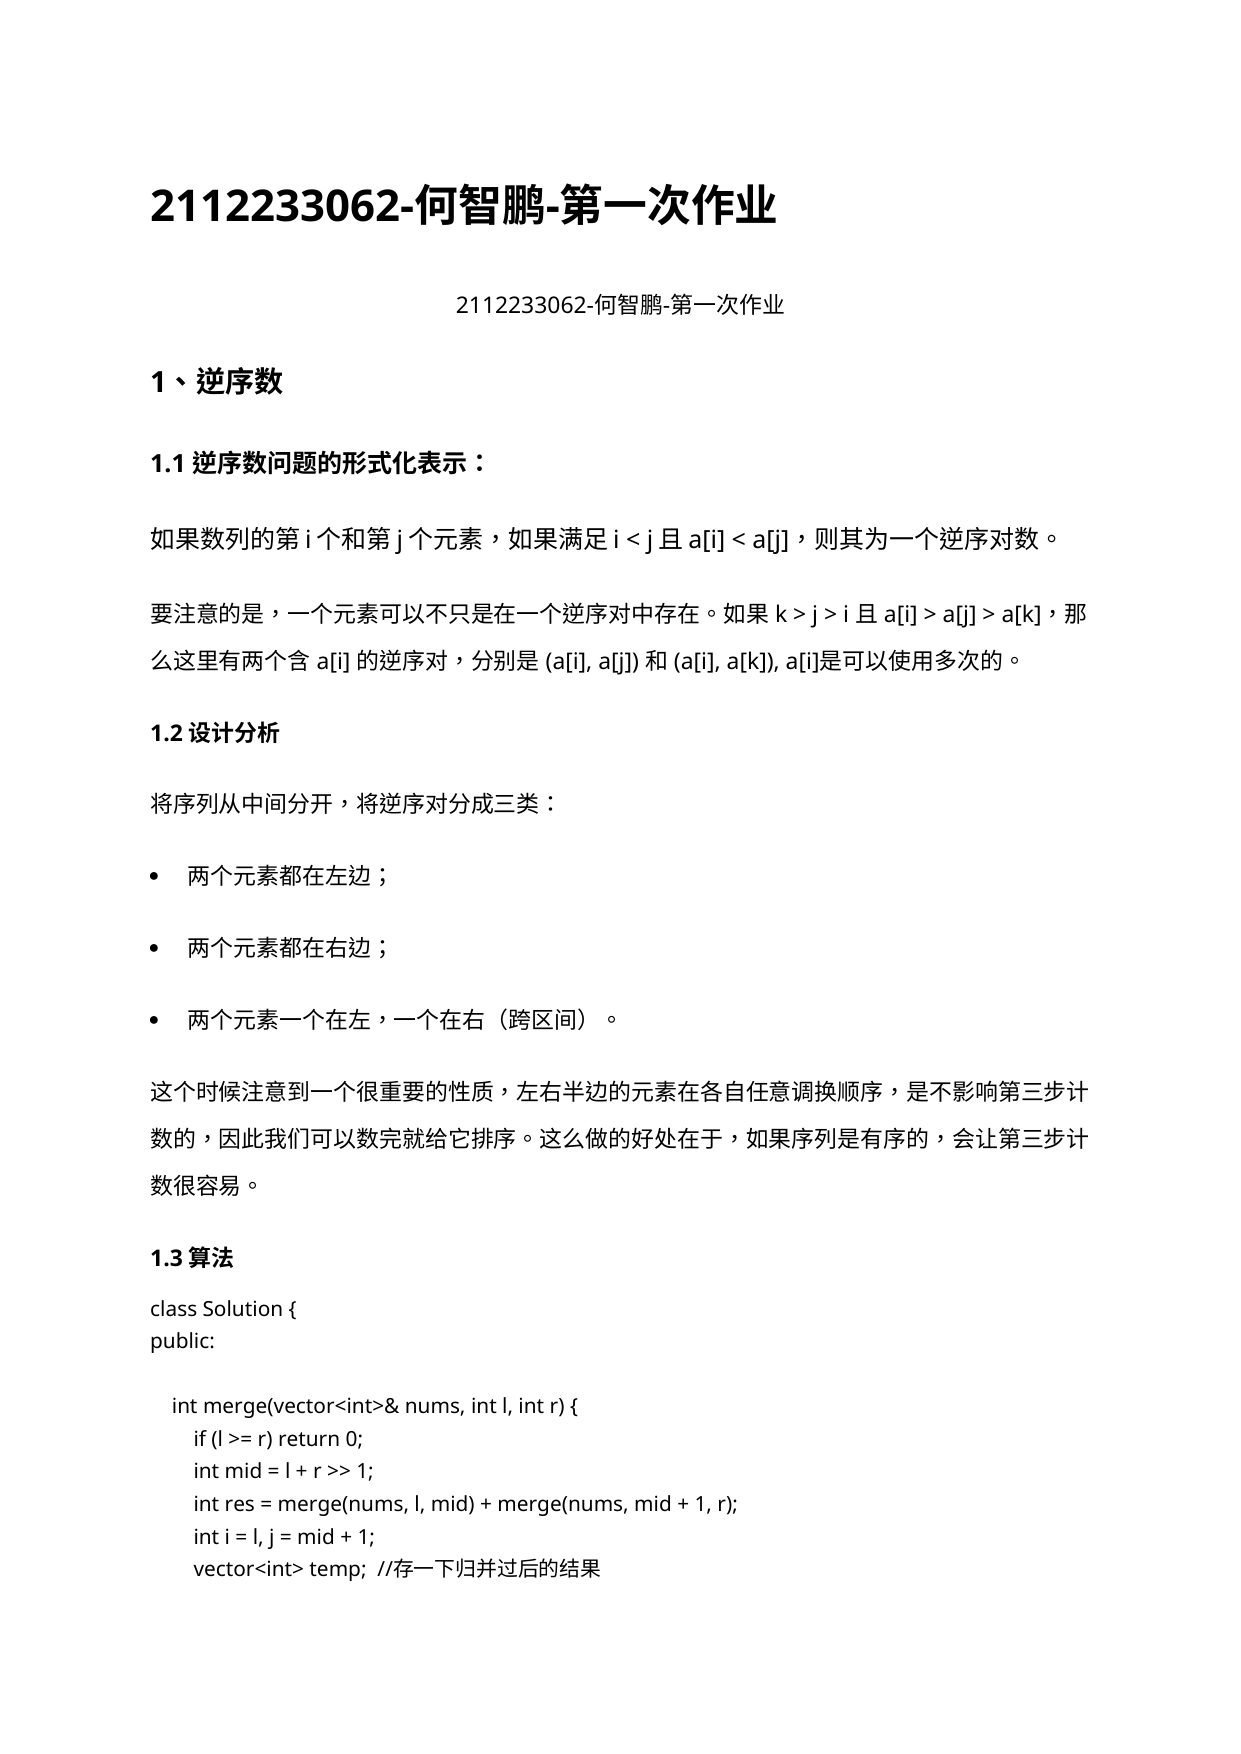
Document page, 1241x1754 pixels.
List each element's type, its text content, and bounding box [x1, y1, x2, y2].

text 将序列从中间分开，将逆序对分成三类： [150, 788, 1090, 820]
text 如果数列的第i个和第j个元素，如果满足i < j且a[i] < a[j]，则其为一个逆序对数。 [150, 522, 1090, 556]
text 2112233062-何智鹏-第一次作业 [150, 289, 1090, 321]
list 两个元素都在左边； [150, 860, 1090, 892]
text 1.2 设计分析 [150, 717, 1090, 748]
text 1.1 逆序数问题的形式化表示： [150, 446, 1090, 480]
list 两个元素都在右边； [150, 932, 1090, 963]
text 要注意的是，一个元素可以不只是在一个逆序对中存在。如果 k > j > i 且 a[i] > a[j] > a[k]，那么这里有两个含 a[i] 的逆序对，分别是 (a[i], a[j]) 和 (a[i], a[k]), a[i]是可以使用多次的。 [150, 598, 1090, 676]
subtitle 2112233062-何智鹏-第一次作业 [150, 175, 1090, 234]
list 两个元素一个在左，一个在右（跨区间）。 [150, 1004, 1090, 1035]
text 这个时候注意到一个很重要的性质，左右半边的元素在各自任意调换顺序，是不影响第三步计数的，因此我们可以数完就给它排序。这么做的好处在于，如果序列是有序的，会让第三步计数很容易。 [150, 1076, 1090, 1201]
text 1、逆序数 [150, 361, 1090, 401]
text 1.3 算法 [150, 1242, 1090, 1273]
